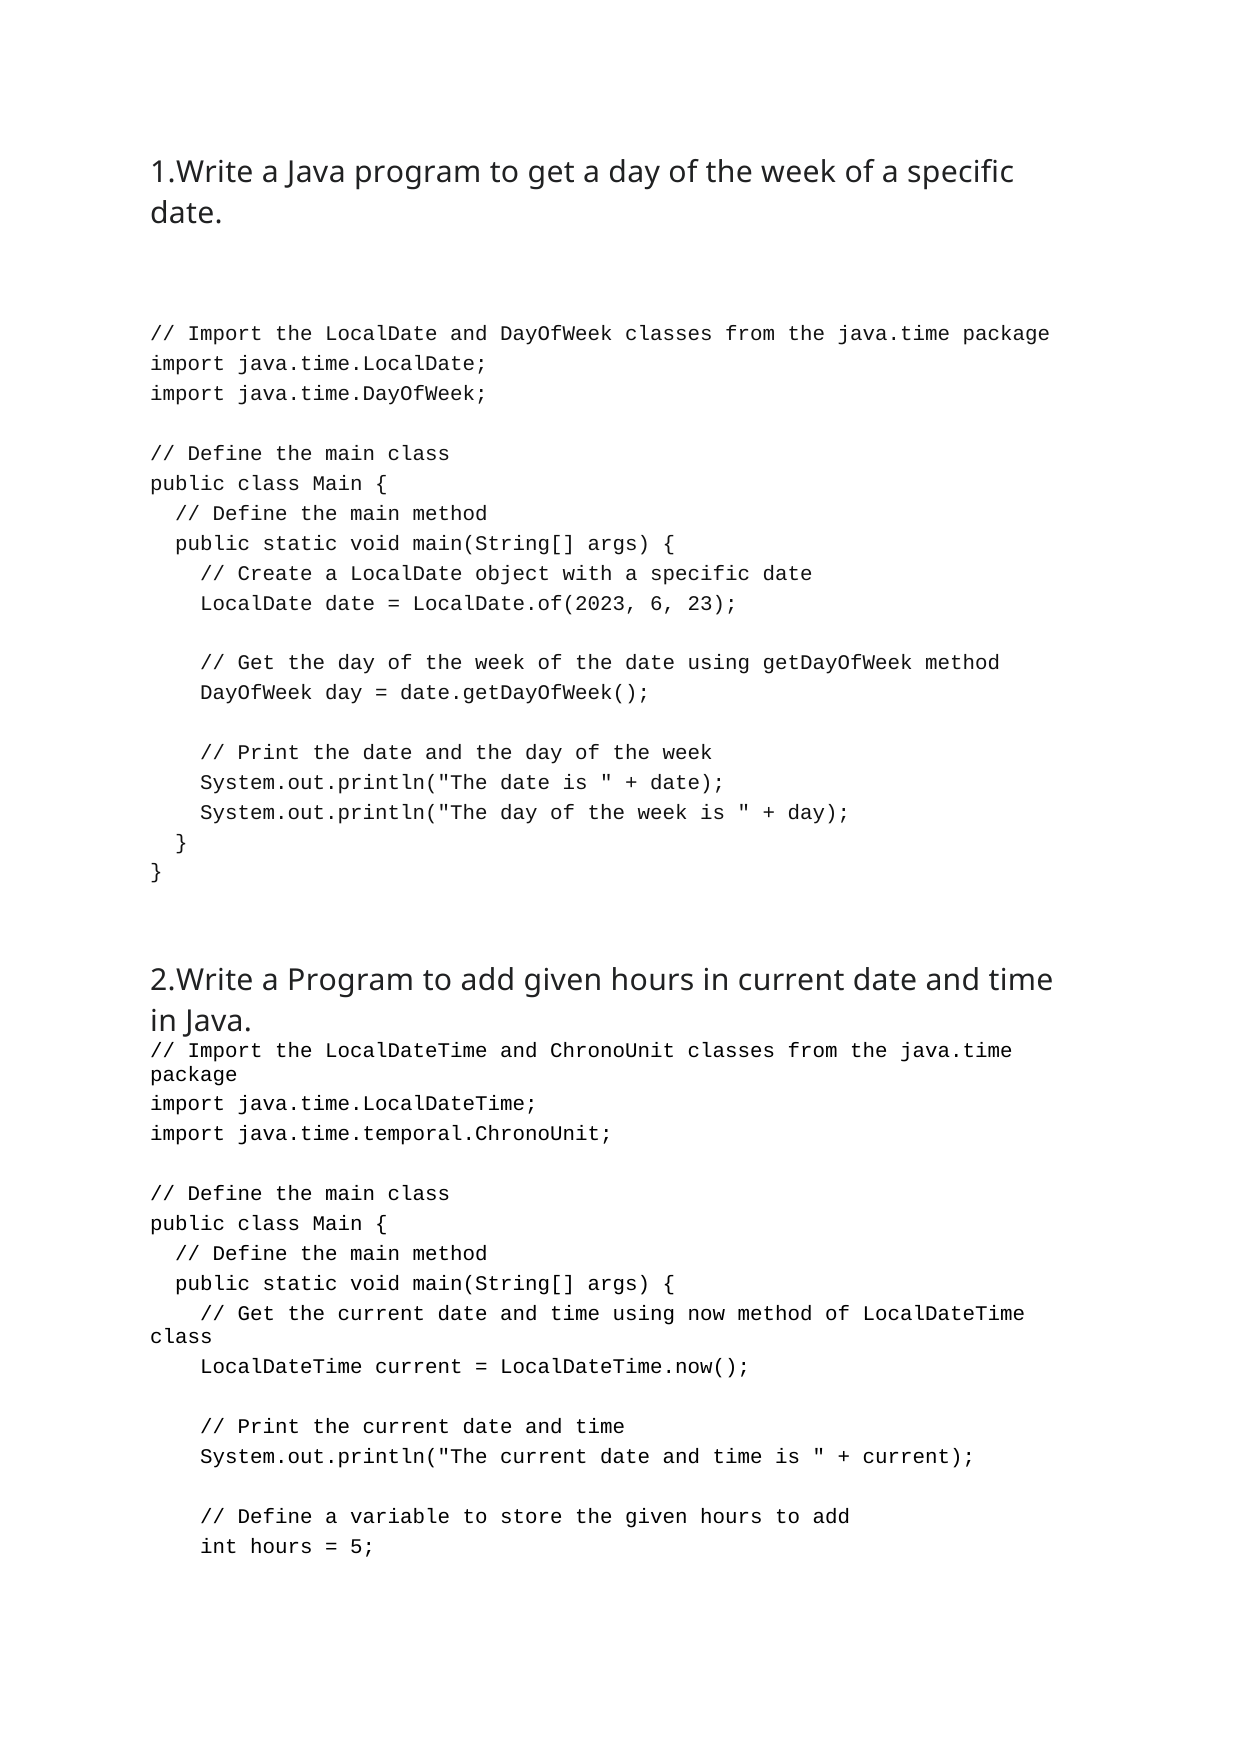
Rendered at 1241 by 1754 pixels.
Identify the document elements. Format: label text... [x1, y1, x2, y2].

text // Define the main method [150, 1243, 1090, 1267]
text System.out.println("The current date and time is " + current); [150, 1446, 1090, 1469]
text // Get the current date and time using now method of LocalDateTime class [150, 1303, 1090, 1350]
text // Import the LocalDate and DayOfWeek classes from the java.time package [150, 323, 1090, 347]
text import java.time.LocalDateTime; [150, 1093, 1090, 1117]
text public class Main { [150, 473, 1090, 497]
text // Get the day of the week of the date using getDayOfWeek method [150, 652, 1090, 676]
text } [150, 862, 1090, 885]
text // Print the date and the day of the week [150, 742, 1090, 766]
text import java.time.temporal.ChronoUnit; [150, 1123, 1090, 1147]
text // Define the main class [150, 1183, 1090, 1207]
text public class Main { [150, 1213, 1090, 1237]
text import java.time.LocalDate; [150, 353, 1090, 377]
text import java.time.DayOfWeek; [150, 383, 1090, 407]
text // Define the main method [150, 503, 1090, 526]
text // Define a variable to store the given hours to add [150, 1506, 1090, 1529]
text 1.Write a Java program to get a day of the week of a specific date. [150, 150, 1090, 232]
text int hours = 5; [150, 1536, 1090, 1559]
text System.out.println("The day of the week is " + day); [150, 802, 1090, 825]
text LocalDate date = LocalDate.of(2023, 6, 23); [150, 592, 1090, 616]
text // Define the main class [150, 443, 1090, 467]
text LocalDateTime current = LocalDateTime.now(); [150, 1356, 1090, 1380]
text // Print the current date and time [150, 1416, 1090, 1440]
text } [150, 832, 1090, 855]
text DayOfWeek day = date.getDayOfWeek(); [150, 682, 1090, 706]
text System.out.println("The date is " + date); [150, 772, 1090, 796]
text // Import the LocalDateTime and ChronoUnit classes from the java.time package [150, 1040, 1090, 1087]
text // Create a LocalDate object with a specific date [150, 563, 1090, 586]
text public static void main(String[] args) { [150, 533, 1090, 556]
text 2.Write a Program to add given hours in current date and time in Java. [150, 958, 1090, 1040]
text public static void main(String[] args) { [150, 1273, 1090, 1296]
